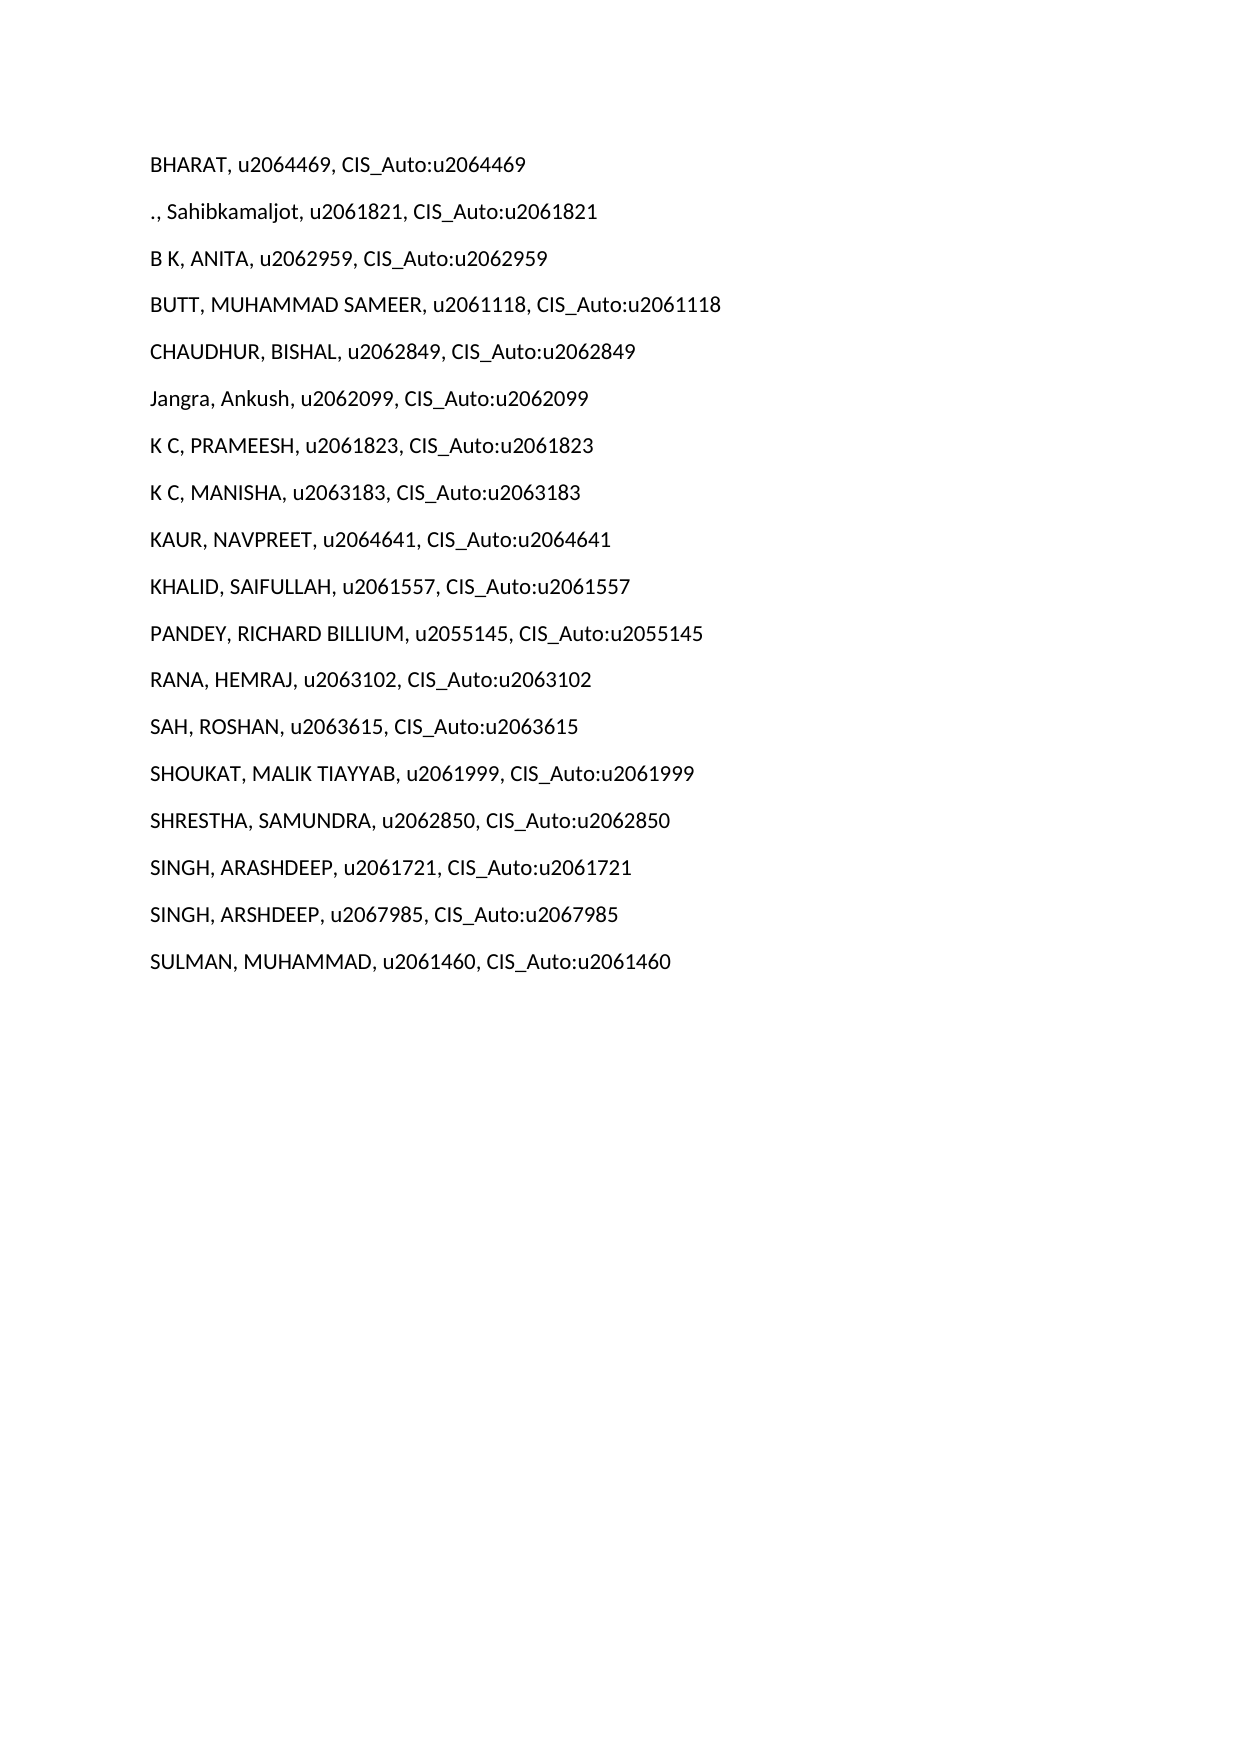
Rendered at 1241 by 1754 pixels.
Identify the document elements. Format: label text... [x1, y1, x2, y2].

text K C, PRAMEESH, u2061823, CIS_Auto:u2061823 [150, 431, 1090, 459]
text BHARAT, u2064469, CIS_Auto:u2064469 [150, 150, 1090, 178]
text ., Sahibkamaljot, u2061821, CIS_Auto:u2061821 [150, 197, 1090, 225]
text RANA, HEMRAJ, u2063102, CIS_Auto:u2063102 [150, 666, 1090, 694]
text SHOUKAT, MALIK TIAYYAB, u2061999, CIS_Auto:u2061999 [150, 759, 1090, 787]
text SINGH, ARSHDEEP, u2067985, CIS_Auto:u2067985 [150, 900, 1090, 928]
text KAUR, NAVPREET, u2064641, CIS_Auto:u2064641 [150, 525, 1090, 553]
text SAH, ROSHAN, u2063615, CIS_Auto:u2063615 [150, 712, 1090, 741]
text KHALID, SAIFULLAH, u2061557, CIS_Auto:u2061557 [150, 572, 1090, 600]
text PANDEY, RICHARD BILLIUM, u2055145, CIS_Auto:u2055145 [150, 619, 1090, 647]
text Jangra, Ankush, u2062099, CIS_Auto:u2062099 [150, 384, 1090, 412]
text SULMAN, MUHAMMAD, u2061460, CIS_Auto:u2061460 [150, 947, 1090, 975]
text SINGH, ARASHDEEP, u2061721, CIS_Auto:u2061721 [150, 853, 1090, 881]
text K C, MANISHA, u2063183, CIS_Auto:u2063183 [150, 478, 1090, 506]
text BUTT, MUHAMMAD SAMEER, u2061118, CIS_Auto:u2061118 [150, 291, 1090, 319]
text CHAUDHUR, BISHAL, u2062849, CIS_Auto:u2062849 [150, 337, 1090, 366]
text SHRESTHA, SAMUNDRA, u2062850, CIS_Auto:u2062850 [150, 806, 1090, 834]
text B K, ANITA, u2062959, CIS_Auto:u2062959 [150, 244, 1090, 272]
